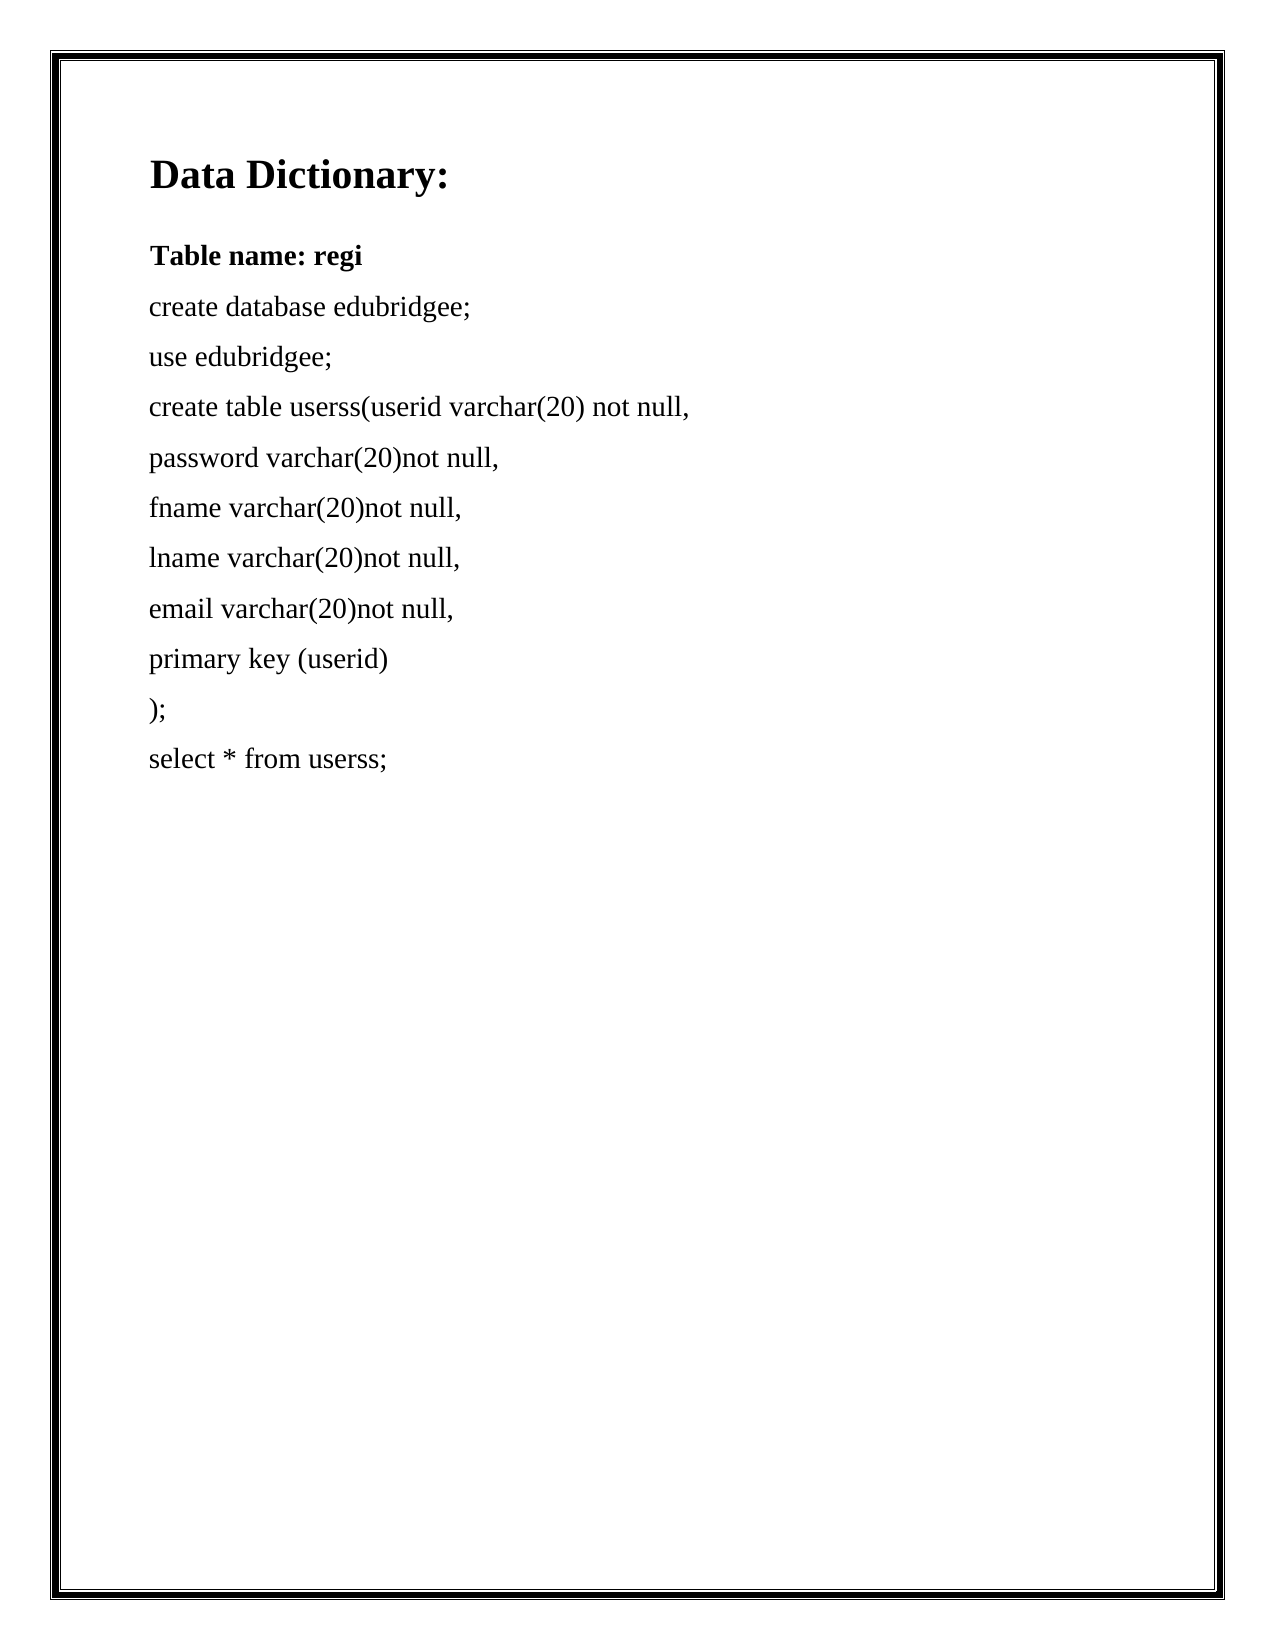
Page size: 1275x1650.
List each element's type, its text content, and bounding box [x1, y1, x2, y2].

text Table name: regi [150, 238, 1125, 272]
text email varchar(20)not null, [148, 591, 1125, 624]
text create database edubridgee; [148, 289, 1125, 322]
text use edubridgee; [148, 339, 1125, 373]
text create table userss(userid varchar(20) not null, [148, 389, 1125, 423]
text Data Dictionary: [150, 150, 1125, 198]
text ); [148, 691, 1125, 725]
text select * from userss; [148, 742, 1125, 775]
text lname varchar(20)not null, [148, 540, 1125, 574]
text primary key (userid) [148, 641, 1125, 674]
text password varchar(20)not null, [148, 440, 1125, 473]
text fname varchar(20)not null, [148, 490, 1125, 524]
